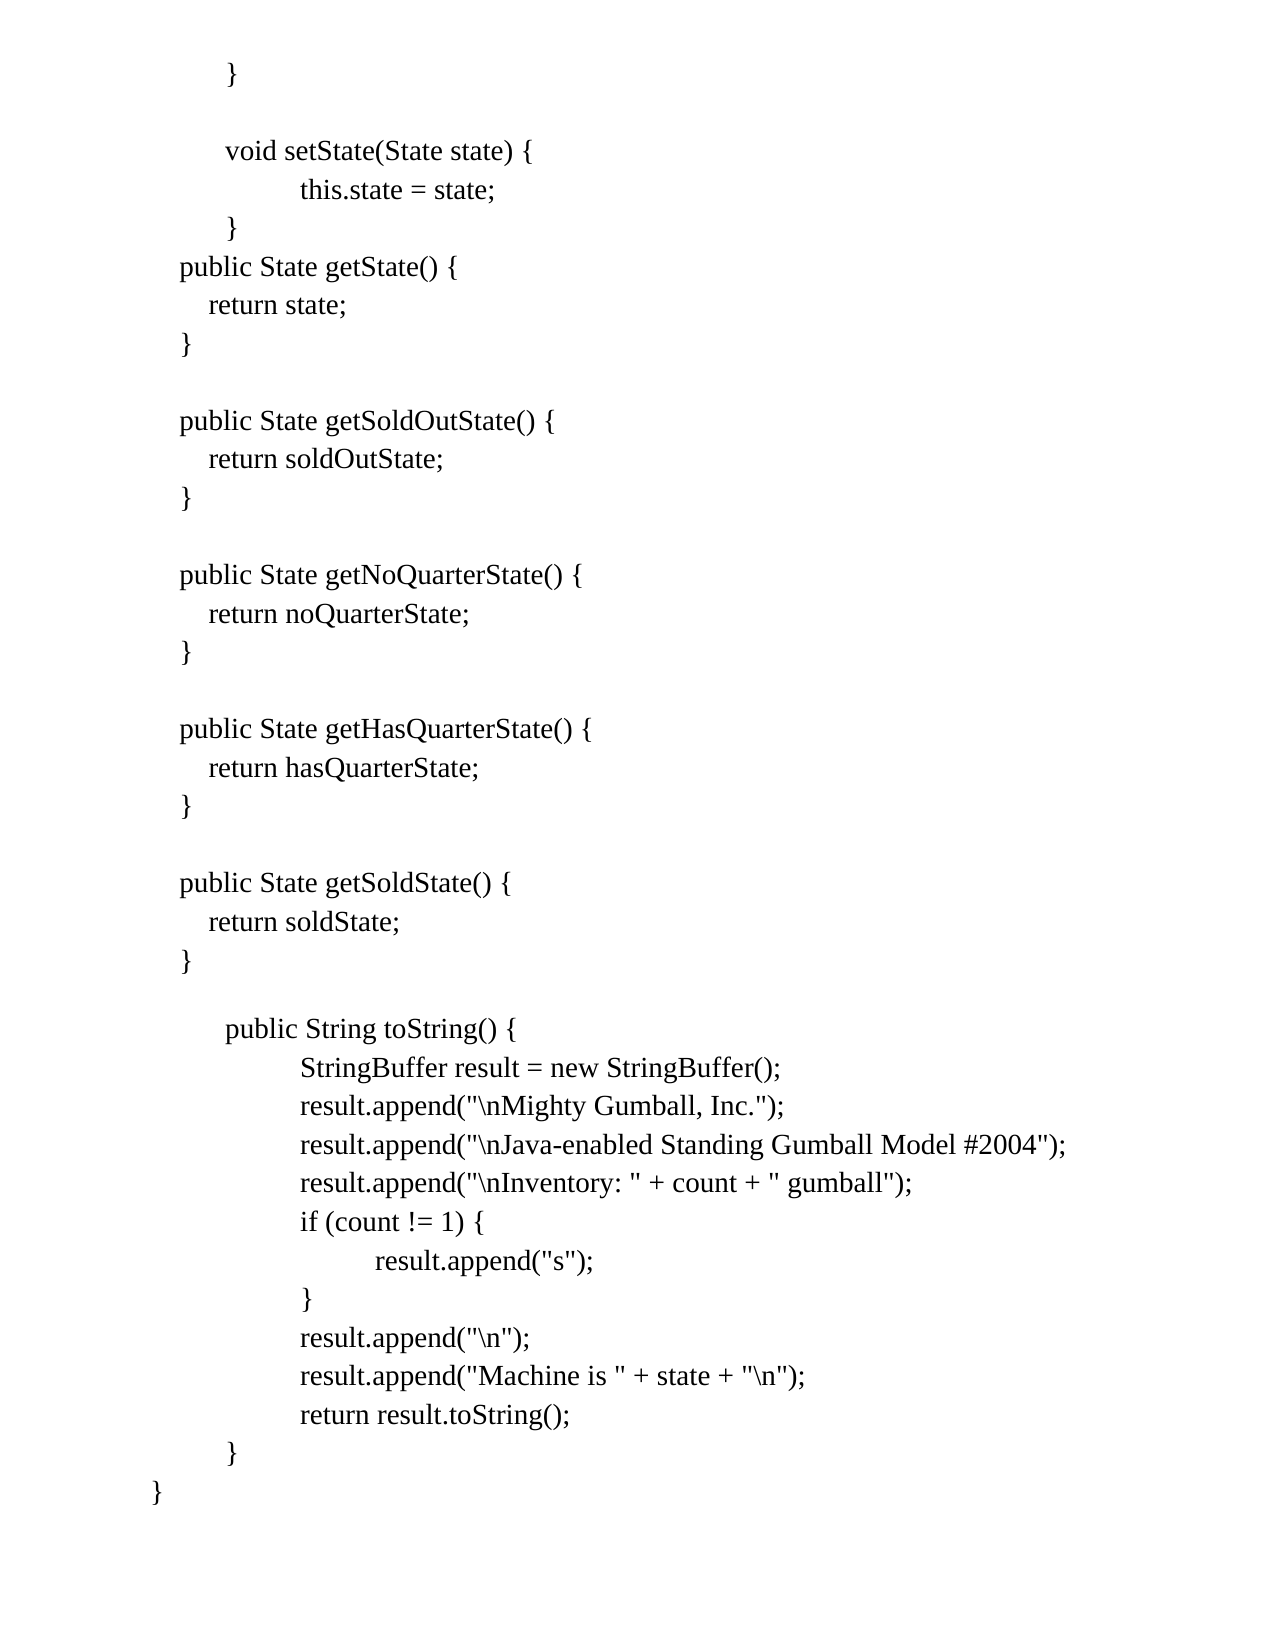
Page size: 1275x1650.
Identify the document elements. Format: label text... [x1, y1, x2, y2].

text public State getSoldOutState() { [150, 403, 1125, 437]
text return result.toString(); [150, 1397, 1125, 1430]
text } [150, 1474, 1125, 1507]
text result.append("Machine is " + state + "\n"); [150, 1358, 1125, 1392]
text public String toString() { [150, 1011, 1125, 1045]
text } [150, 788, 1125, 822]
text this.state = state; [150, 172, 1125, 205]
text } [150, 326, 1125, 359]
text if (count != 1) { [150, 1204, 1125, 1238]
text } [150, 480, 1125, 514]
text return state; [150, 287, 1125, 321]
text public State getHasQuarterState() { [150, 711, 1125, 745]
text void setState(State state) { [150, 133, 1125, 167]
text } [150, 634, 1125, 668]
text result.append("\nMighty Gumball, Inc."); [150, 1088, 1125, 1122]
text } [150, 943, 1125, 976]
text } [150, 1435, 1125, 1469]
text result.append("\n"); [150, 1320, 1125, 1353]
text } [150, 56, 1125, 90]
text result.append("s"); [150, 1243, 1125, 1276]
text return hasQuarterState; [150, 750, 1125, 783]
text return soldState; [150, 904, 1125, 938]
text } [150, 210, 1125, 244]
text StringBuffer result = new StringBuffer(); [150, 1050, 1125, 1083]
text return noQuarterState; [150, 596, 1125, 629]
text public State getSoldState() { [150, 866, 1125, 899]
text return soldOutState; [150, 442, 1125, 475]
text result.append("\nJava-enabled Standing Gumball Model #2004"); [150, 1127, 1125, 1161]
text result.append("\nInventory: " + count + " gumball"); [150, 1166, 1125, 1199]
text } [150, 1281, 1125, 1315]
text public State getState() { [150, 249, 1125, 282]
text public State getNoQuarterState() { [150, 557, 1125, 591]
